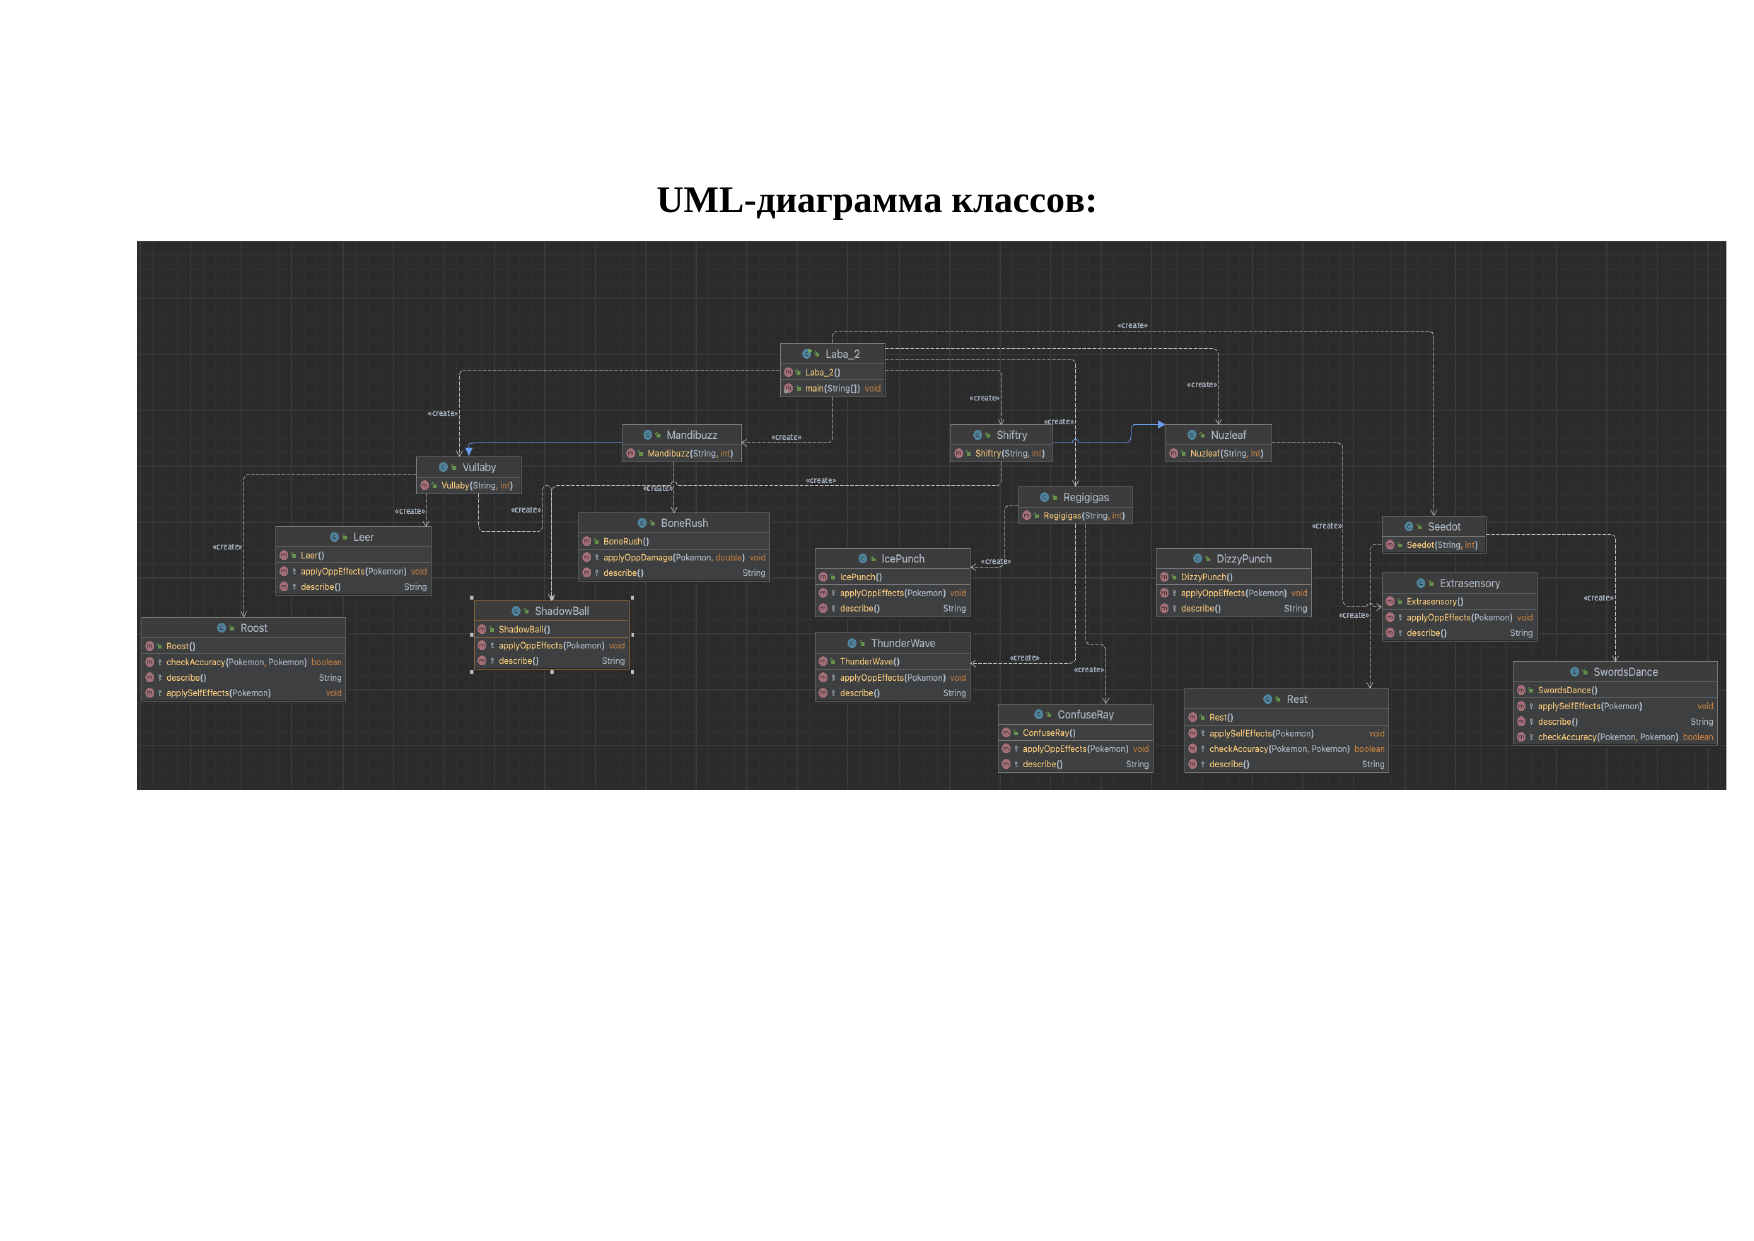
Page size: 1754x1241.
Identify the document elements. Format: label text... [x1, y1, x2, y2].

text UML-диаграмма классов: [118, 177, 1636, 220]
picture [137, 241, 1727, 790]
